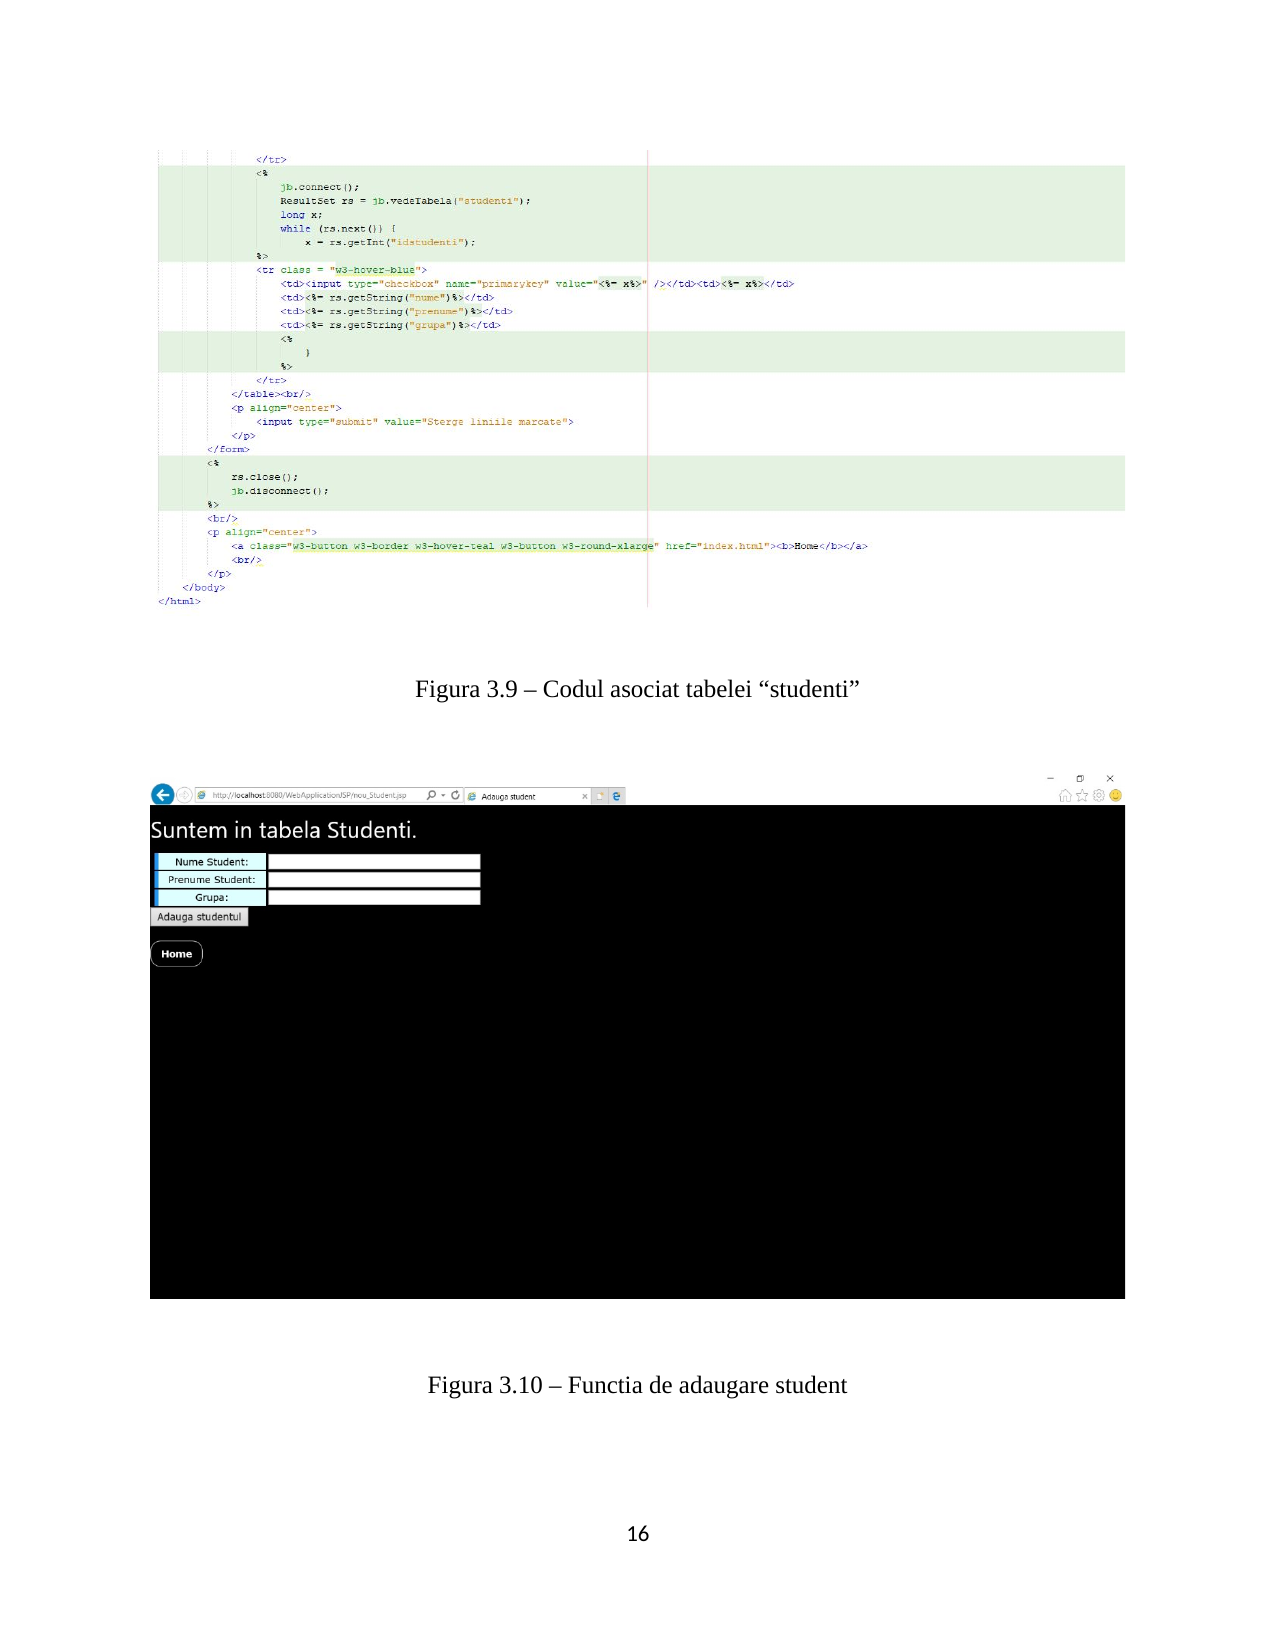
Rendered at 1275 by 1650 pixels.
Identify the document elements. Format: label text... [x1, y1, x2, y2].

text Figura 3.10 – Functia de adaugare student [150, 1370, 1125, 1399]
picture [150, 150, 1125, 656]
picture [150, 769, 1125, 1299]
text Figura 3.9 – Codul asociat tabelei “studenti” [150, 674, 1125, 703]
